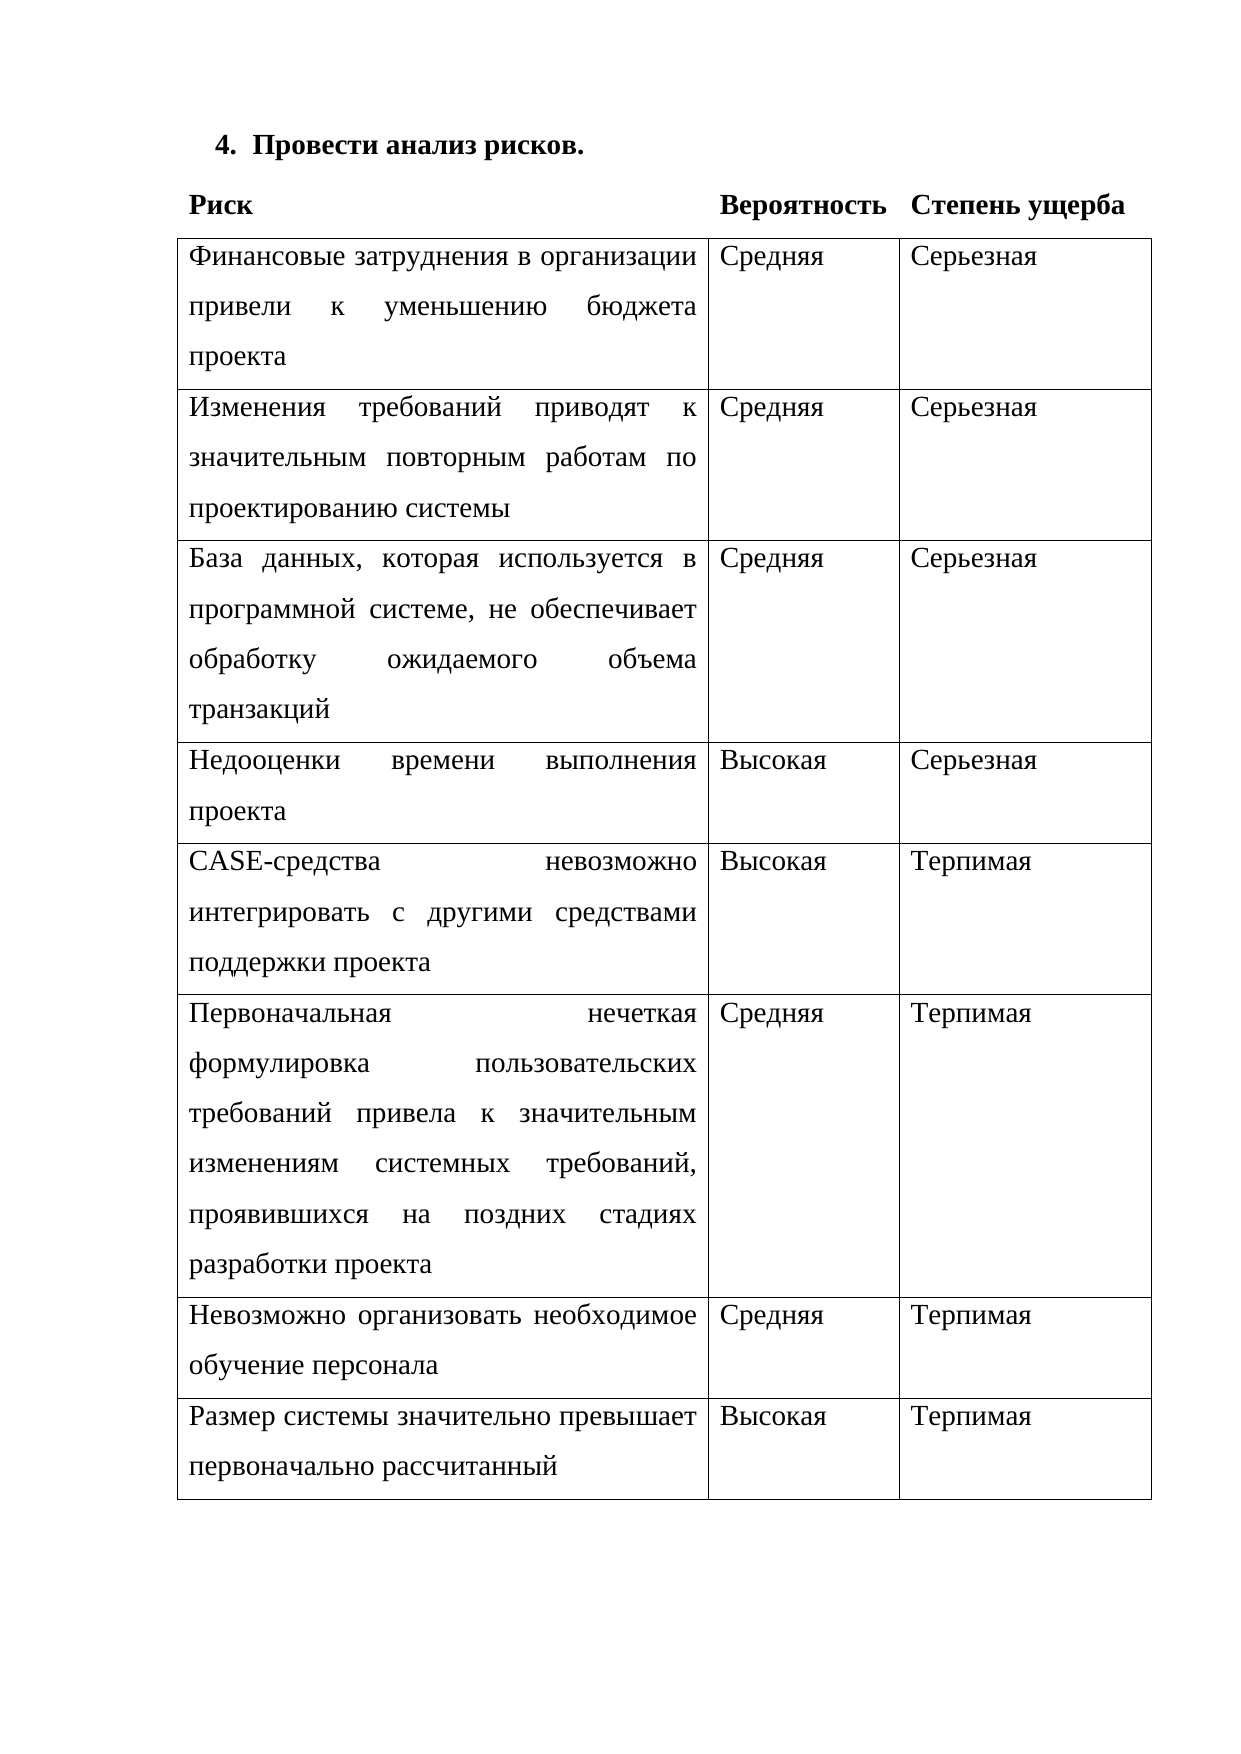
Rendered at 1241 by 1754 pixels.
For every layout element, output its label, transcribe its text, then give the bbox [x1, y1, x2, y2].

list Провести анализ рисков. [215, 127, 1152, 161]
table_cell Серьезная [900, 239, 1151, 389]
table_cell Финансовые затруднения в организации привели к уменьшению бюджета проекта [178, 239, 708, 389]
table_cell Терпимая [900, 1399, 1151, 1498]
table_cell Высокая [709, 844, 899, 994]
table_cell Изменения требований приводят к значительным повторным работам по проектированию системы [178, 390, 708, 540]
table_cell CASE-средства невозможно интегрировать с другими средствами поддержки проекта [178, 844, 708, 994]
table_cell Средняя [709, 995, 899, 1296]
table_header Вероятность [708, 187, 899, 237]
table_cell Первоначальная нечеткая формулировка пользовательских требований привела к значительным изменениям системных требований, проявившихся на поздних стадиях разработки проекта [178, 995, 708, 1296]
table_cell Размер системы значительно превышает первоначально рассчитанный [178, 1399, 708, 1498]
table_cell Серьезная [900, 390, 1151, 540]
table_cell Недооценки времени выполнения проекта [178, 743, 708, 843]
table_cell Терпимая [900, 995, 1151, 1296]
table_cell Средняя [709, 239, 899, 389]
table_cell Терпимая [900, 1298, 1151, 1397]
table_cell Высокая [709, 743, 899, 843]
table_cell Серьезная [900, 743, 1151, 843]
table_cell Средняя [709, 541, 899, 742]
table_cell База данных, которая используется в программной системе, не обеспечивает обработку ожидаемого объема транзакций [178, 541, 708, 742]
table_cell Средняя [709, 1298, 899, 1397]
table_header Риск [178, 187, 708, 237]
table_header Степень ущерба [899, 187, 1151, 237]
table_cell Терпимая [900, 844, 1151, 994]
table_cell Высокая [709, 1399, 899, 1498]
table_cell Средняя [709, 390, 899, 540]
table_cell Серьезная [900, 541, 1151, 742]
table_cell Невозможно организовать необходимое обучение персонала [178, 1298, 708, 1397]
